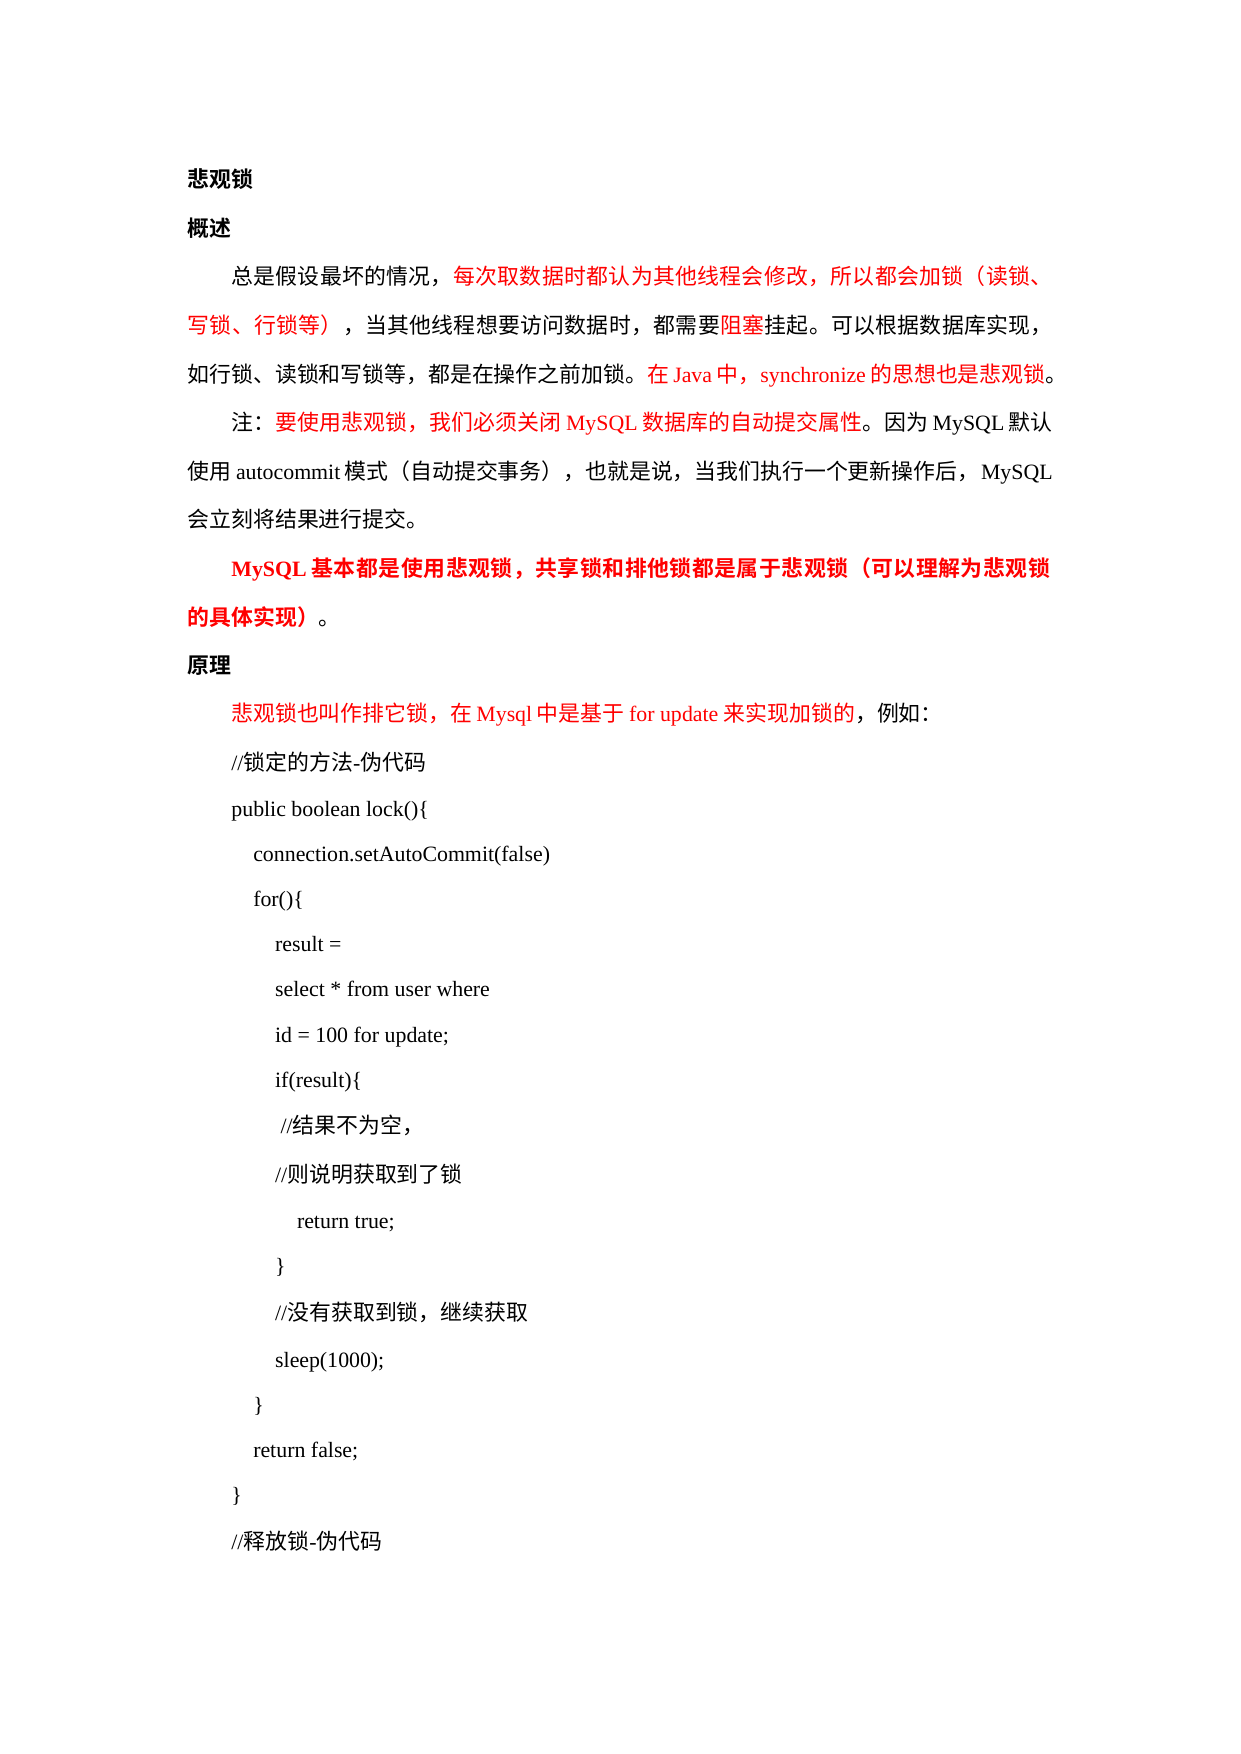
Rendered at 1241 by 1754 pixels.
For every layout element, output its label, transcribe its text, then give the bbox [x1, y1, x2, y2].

text for(){ [231, 883, 1053, 915]
subtitle 原理 [187, 647, 1053, 680]
text //锁定的方法-伪代码 [231, 744, 1053, 777]
text MySQL基本都是使用悲观锁，共享锁和排他锁都是属于悲观锁（可以理解为悲观锁的具体实现）。 [187, 550, 1053, 632]
text public boolean lock(){ [231, 792, 1053, 825]
text connection.setAutoCommit(false) [231, 837, 1053, 870]
text 总是假设最坏的情况，每次取数据时都认为其他线程会修改，所以都会加锁（读锁、写锁、行锁等），当其他线程想要访问数据时，都需要阻塞挂起。可以根据数据库实现，如行锁、读锁和写锁等，都是在操作之前加锁。在Java中，synchronize的思想也是悲观锁。 [187, 259, 1053, 389]
text //没有获取到锁，继续获取 [231, 1295, 1053, 1327]
text //结果不为空， [231, 1108, 1053, 1141]
text } [231, 1250, 1053, 1282]
text } [231, 1479, 1053, 1511]
text 注：要使用悲观锁，我们必须关闭MySQL数据库的自动提交属性。因为MySQL默认使用autocommit模式（自动提交事务），也就是说，当我们执行一个更新操作后，MySQL会立刻将结果进行提交。 [187, 404, 1053, 534]
text //释放锁-伪代码 [231, 1524, 1053, 1556]
text } [231, 1388, 1053, 1421]
text id = 100 for update; [231, 1018, 1053, 1050]
text return true; [231, 1205, 1053, 1237]
subtitle 悲观锁 [187, 162, 1053, 194]
text return false; [231, 1433, 1053, 1466]
subtitle 概述 [187, 210, 1053, 243]
text result = [231, 928, 1053, 960]
text 悲观锁也叫作排它锁，在Mysql中是基于 for update 来实现加锁的，例如： [187, 696, 1053, 728]
text sleep(1000); [231, 1343, 1053, 1376]
text select * from user where [231, 973, 1053, 1005]
text if(result){ [231, 1063, 1053, 1096]
text //则说明获取到了锁 [231, 1156, 1053, 1189]
